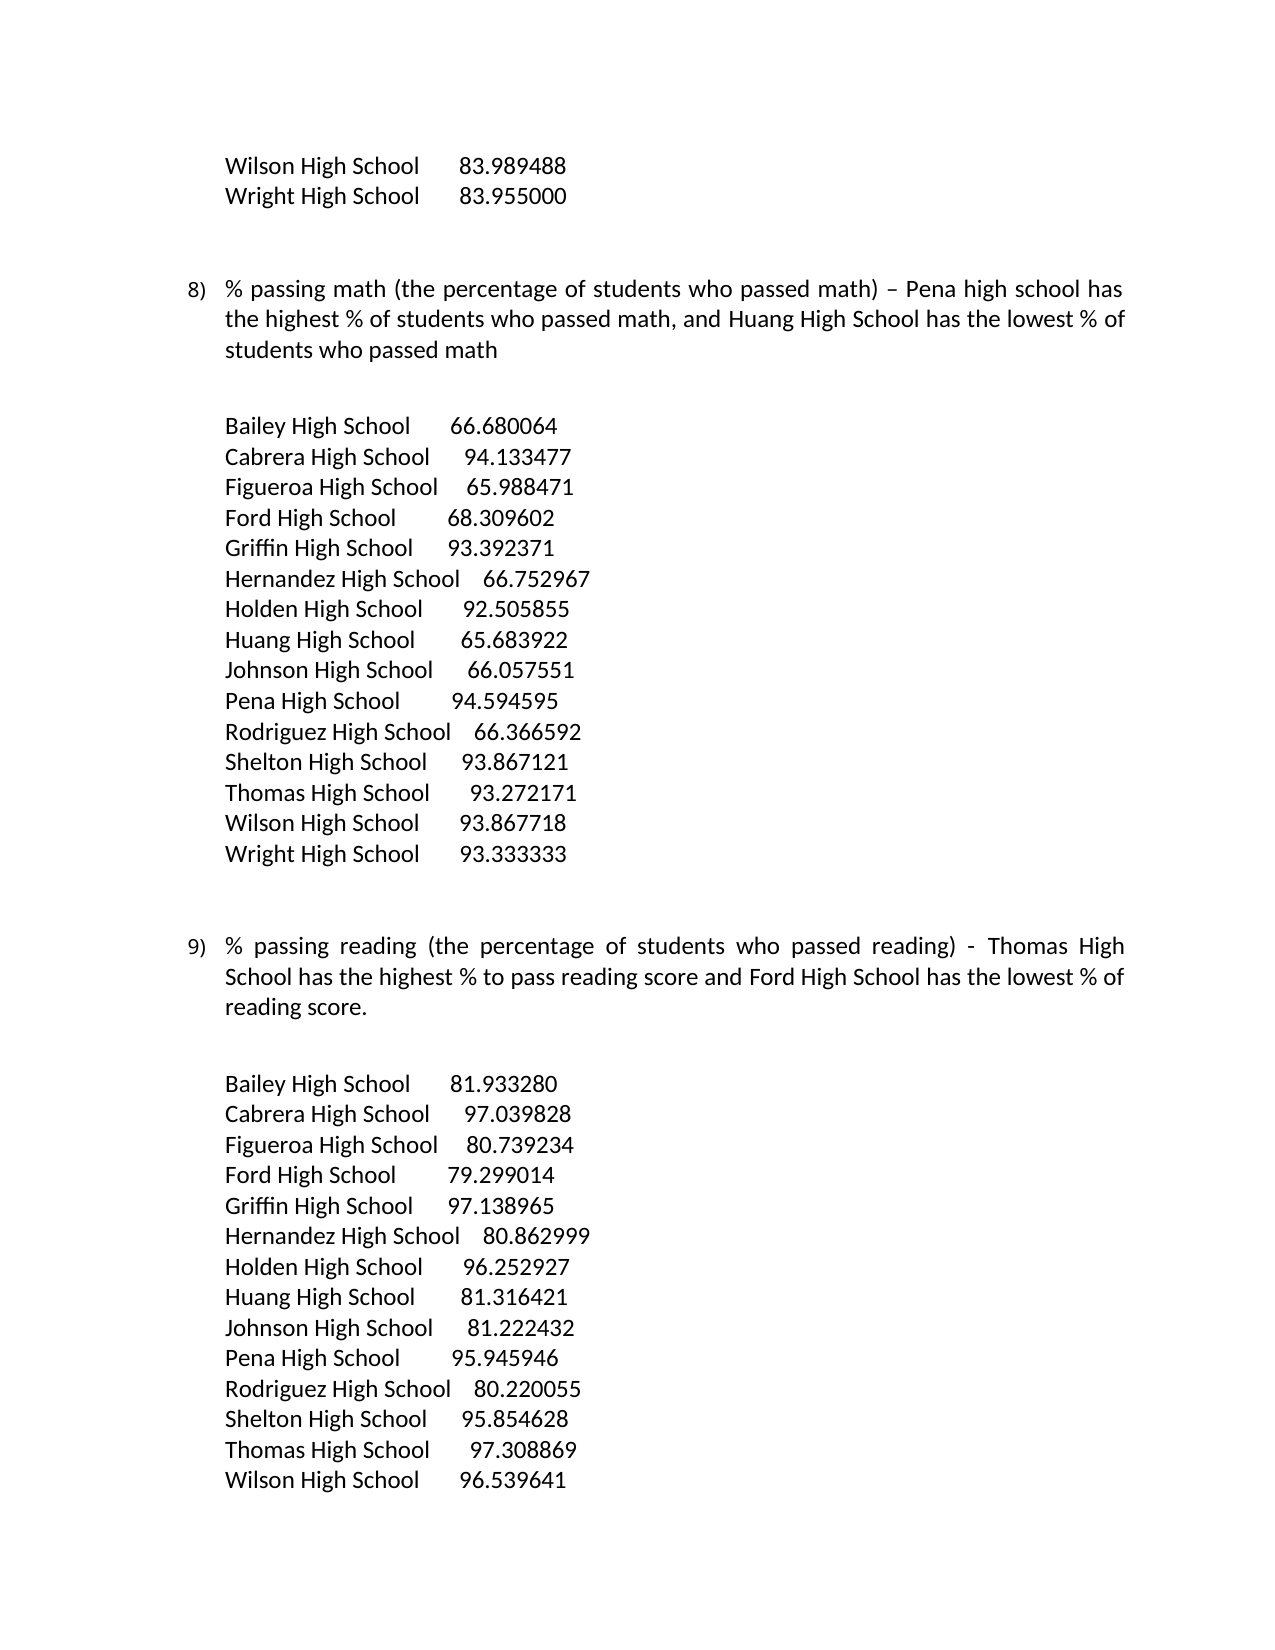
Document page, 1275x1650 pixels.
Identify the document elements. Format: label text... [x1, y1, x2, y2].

text Holden High School 96.252927 [225, 1251, 1125, 1281]
text Wright High School 93.333333 [225, 838, 1125, 868]
list % passing reading (the percentage of students who passed reading) - Thomas High School has the highest % to pass reading score and Ford High School has the lowest % of reading score. [187, 930, 1125, 1022]
text Rodriguez High School 80.220055 [225, 1373, 1125, 1403]
text Holden High School 92.505855 [225, 594, 1125, 624]
text Wilson High School 93.867718 [225, 807, 1125, 838]
text Wilson High School 96.539641 [225, 1464, 1125, 1495]
text Griffin High School 93.392371 [225, 533, 1125, 563]
text Hernandez High School 66.752967 [225, 563, 1125, 594]
text Griffin High School 97.138965 [225, 1190, 1125, 1220]
text Huang High School 65.683922 [225, 624, 1125, 655]
text Wright High School 83.955000 [225, 181, 1125, 211]
text Huang High School 81.316421 [225, 1281, 1125, 1312]
text Thomas High School 97.308869 [225, 1434, 1125, 1464]
text Shelton High School 95.854628 [225, 1403, 1125, 1434]
text Cabrera High School 94.133477 [225, 441, 1125, 472]
text Bailey High School 66.680064 [225, 411, 1125, 441]
text Wilson High School 83.989488 [225, 150, 1125, 181]
text Rodriguez High School 66.366592 [225, 716, 1125, 746]
text Cabrera High School 97.039828 [225, 1098, 1125, 1129]
text Figueroa High School 65.988471 [225, 472, 1125, 502]
text Ford High School 68.309602 [225, 502, 1125, 533]
text Ford High School 79.299014 [225, 1159, 1125, 1190]
text Johnson High School 81.222432 [225, 1312, 1125, 1342]
text Hernandez High School 80.862999 [225, 1220, 1125, 1251]
text Thomas High School 93.272171 [225, 777, 1125, 807]
text Shelton High School 93.867121 [225, 746, 1125, 777]
text Pena High School 95.945946 [225, 1342, 1125, 1373]
text Johnson High School 66.057551 [225, 655, 1125, 685]
text Pena High School 94.594595 [225, 685, 1125, 716]
text Bailey High School 81.933280 [225, 1068, 1125, 1098]
list % passing math (the percentage of students who passed math) – Pena high school has the highest % of students who passed math, and Huang High School has the lowest % of students who passed math [187, 273, 1125, 364]
text Figueroa High School 80.739234 [225, 1129, 1125, 1159]
